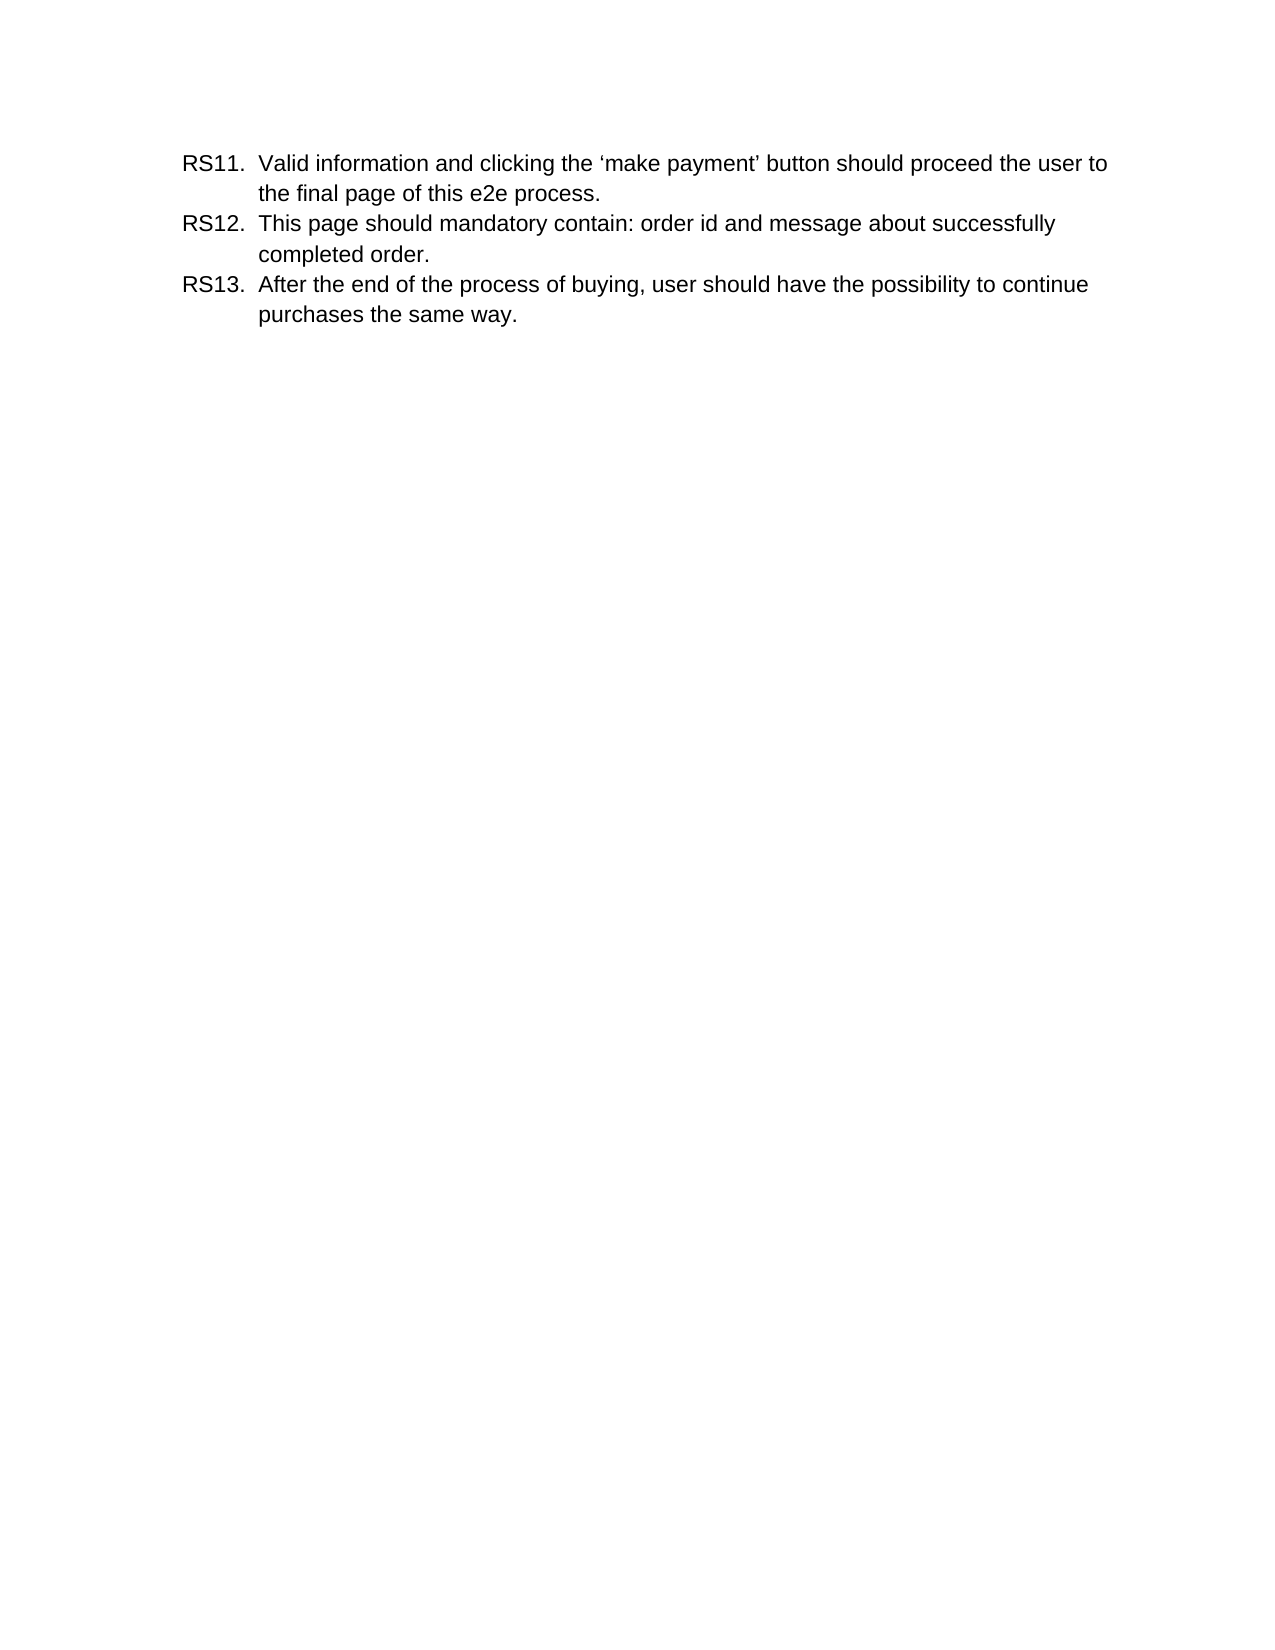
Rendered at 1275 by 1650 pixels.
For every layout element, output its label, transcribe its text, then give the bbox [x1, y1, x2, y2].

text completed order. [150, 241, 1125, 267]
text purchases the same way. [150, 301, 1125, 327]
text RS12. This page should mandatory contain: order id and message about successfully [150, 210, 1125, 237]
text RS13. After the end of the process of buying, user should have the possibility to continue [150, 271, 1125, 297]
text the final page of this e2e process. [150, 180, 1125, 207]
text RS11. Valid information and clicking the ‘make payment’ button should proceed the user to [150, 150, 1125, 176]
